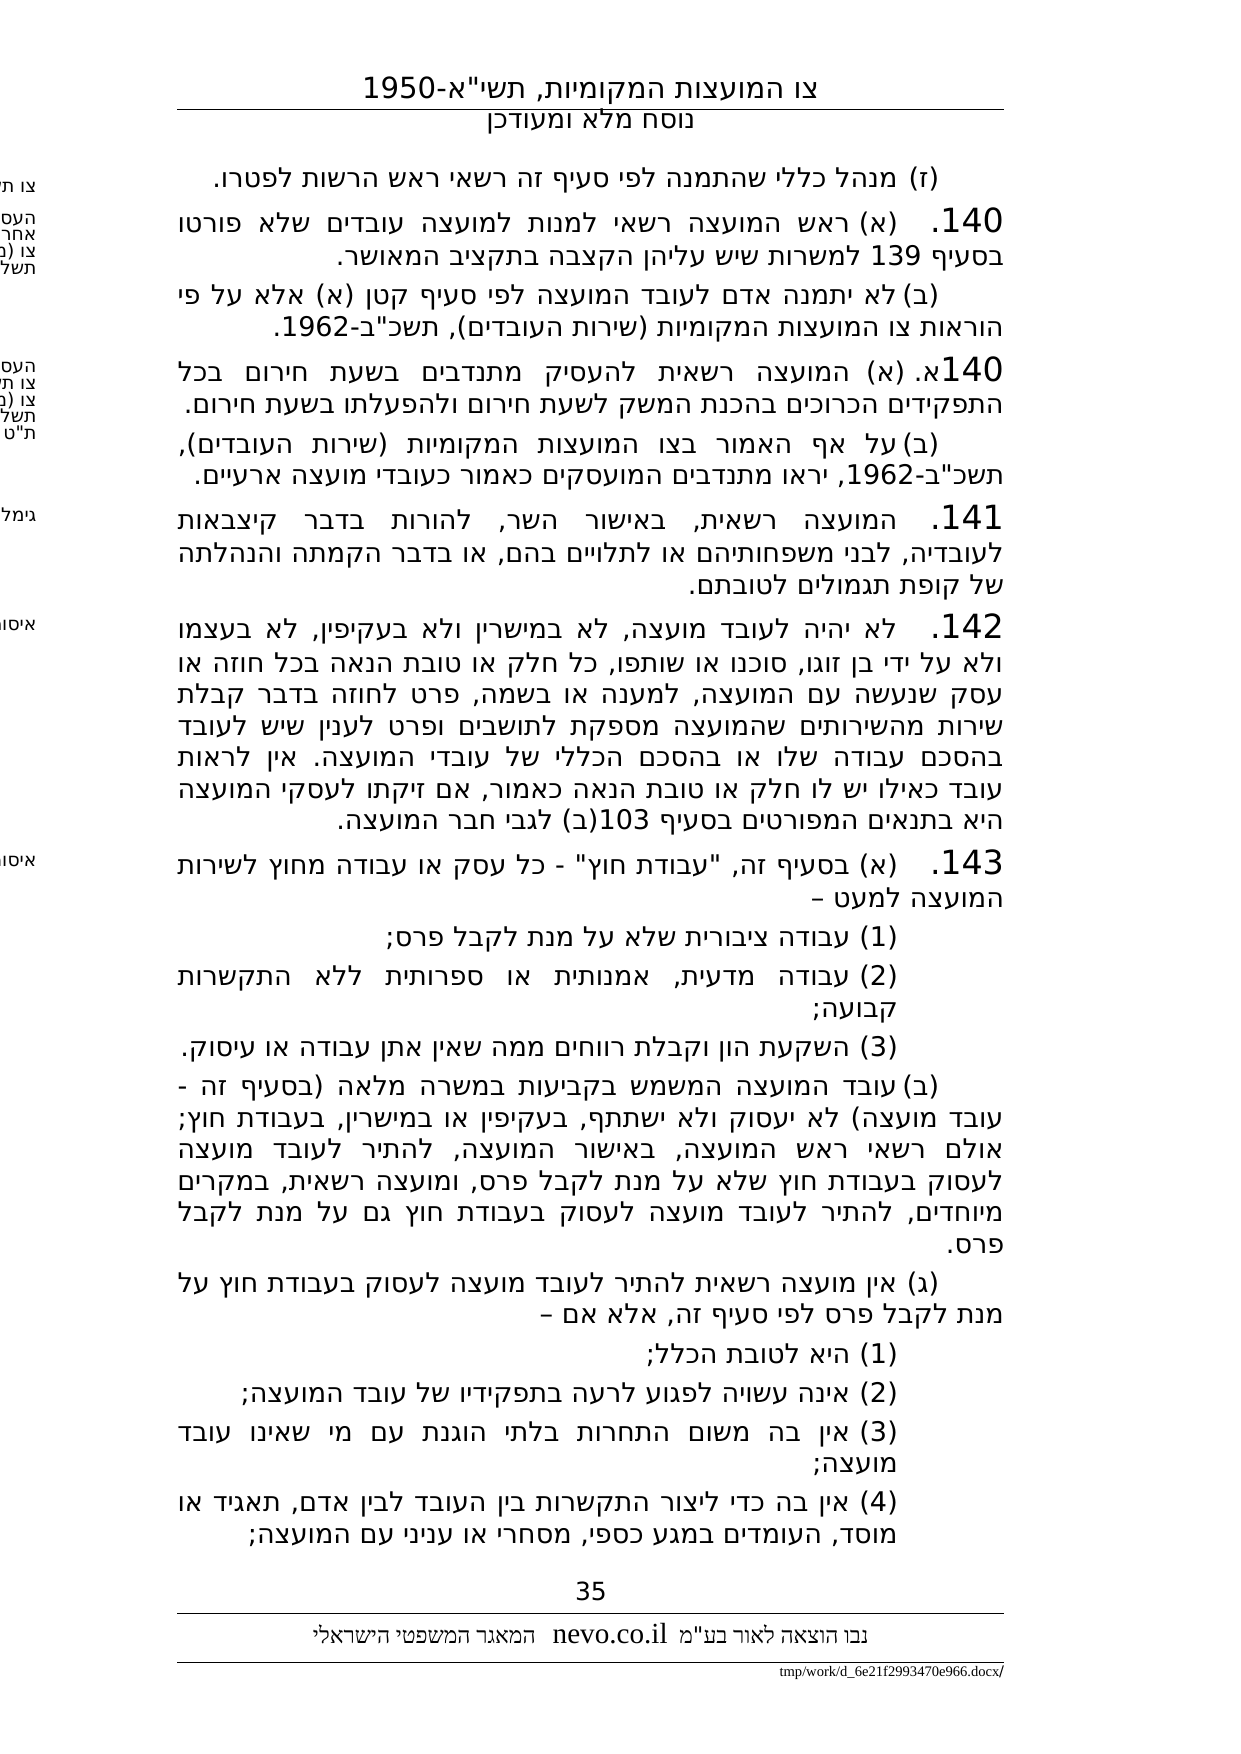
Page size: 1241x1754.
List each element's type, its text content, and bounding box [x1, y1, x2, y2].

text 142. לא יהיה לעובד מועצה, לא במישרין ולא בעקיפין, לא בעצמו ולא על ידי בן זוגו, סוכנו או שותפו, כל חלק או טובת הנאה בכל חוזה או עסק שנעשה עם המועצה, למענה או בשמה, פרט לחוזה בדבר קבלת שירות מהשירותים שהמועצה מספקת לתושבים ופרט לענין שיש לעובד בהסכם עבודה שלו או בהסכם הכללי של עובדי המועצה. אין לראות עובד כאילו יש לו חלק או טובת הנאה כאמור, אם זיקתו לעסקי המועצה היא בתנאים המפורטים בסעיף 103(ב) לגבי חבר המועצה. [177, 608, 1004, 836]
text (ג) אין מועצה רשאית להתיר לעובד מועצה לעסוק בעבודת חוץ על מנת לקבל פרס לפי סעיף זה, אלא אם – [177, 1267, 1004, 1330]
text (2) עבודה מדעית, אמנותית או ספרותית ללא התקשרות קבועה; [177, 961, 898, 1024]
text 143. (א) בסעיף זה, "עבודת חוץ" - כל עסק או עבודה מחוץ לשירות המועצה למעט – [177, 844, 1004, 914]
text 140א. (א) המועצה רשאית להעסיק מתנדבים בשעת חירום בכל התפקידים הכרוכים בהכנת המשק לשעת חירום ולהפעלתו בשעת חירום. [177, 350, 1004, 420]
text (4) אין בה כדי ליצור התקשרות בין העובד לבין אדם, תאגיד או מוסד, העומדים במגע כספי, מסחרי או עניני עם המועצה; [177, 1487, 898, 1550]
text (ב) על אף האמור בצו המועצות המקומיות (שירות העובדים), תשכ"ב-1962, יראו מתנדבים המועסקים כאמור כעובדי מועצה ארעיים. [177, 428, 1004, 491]
text (3) השקעת הון וקבלת רווחים ממה שאין אתן עבודה או עיסוק. [177, 1031, 898, 1063]
text (ב) לא יתמנה אדם לעובד המועצה לפי סעיף קטן (א) אלא על פי הוראות צו המועצות המקומיות (שירות העובדים), תשכ"ב-1962. [177, 279, 1004, 342]
text (1) עבודה ציבורית שלא על מנת לקבל פרס; [177, 922, 898, 953]
text (ז) מנהל כללי שהתמנה לפי סעיף זה רשאי ראש הרשות לפטרו. [177, 162, 1004, 194]
text 141. המועצה רשאית, באישור השר, להורות בדבר קיצבאות לעובדיה, לבני משפחותיהם או לתלויים בהם, או בדבר הקמתה והנהלתה של קופת תגמולים לטובתם. [177, 498, 1004, 601]
text (ב) עובד המועצה המשמש בקביעות במשרה מלאה (בסעיף זה - עובד מועצה) לא יעסוק ולא ישתתף, בעקיפין או במישרין, בעבודת חוץ; אולם רשאי ראש המועצה, באישור המועצה, להתיר לעובד מועצה לעסוק בעבודת חוץ שלא על מנת לקבל פרס, ומועצה רשאית, במקרים מיוחדים, להתיר לעובד מועצה לעסוק בעבודת חוץ גם על מנת לקבל פרס. [177, 1070, 1004, 1260]
text (1) היא לטובת הכלל; [177, 1338, 898, 1369]
text 140. (א) ראש המועצה רשאי למנות למועצה עובדים שלא פורטו בסעיף 139 למשרות שיש עליהן הקצבה בתקציב המאושר. [177, 201, 1004, 272]
text (3) אין בה משום התחרות בלתי הוגנת עם מי שאינו עובד מועצה; [177, 1416, 898, 1479]
text (2) אינה עשויה לפגוע לרעה בתפקידיו של עובד המועצה; [177, 1377, 898, 1408]
